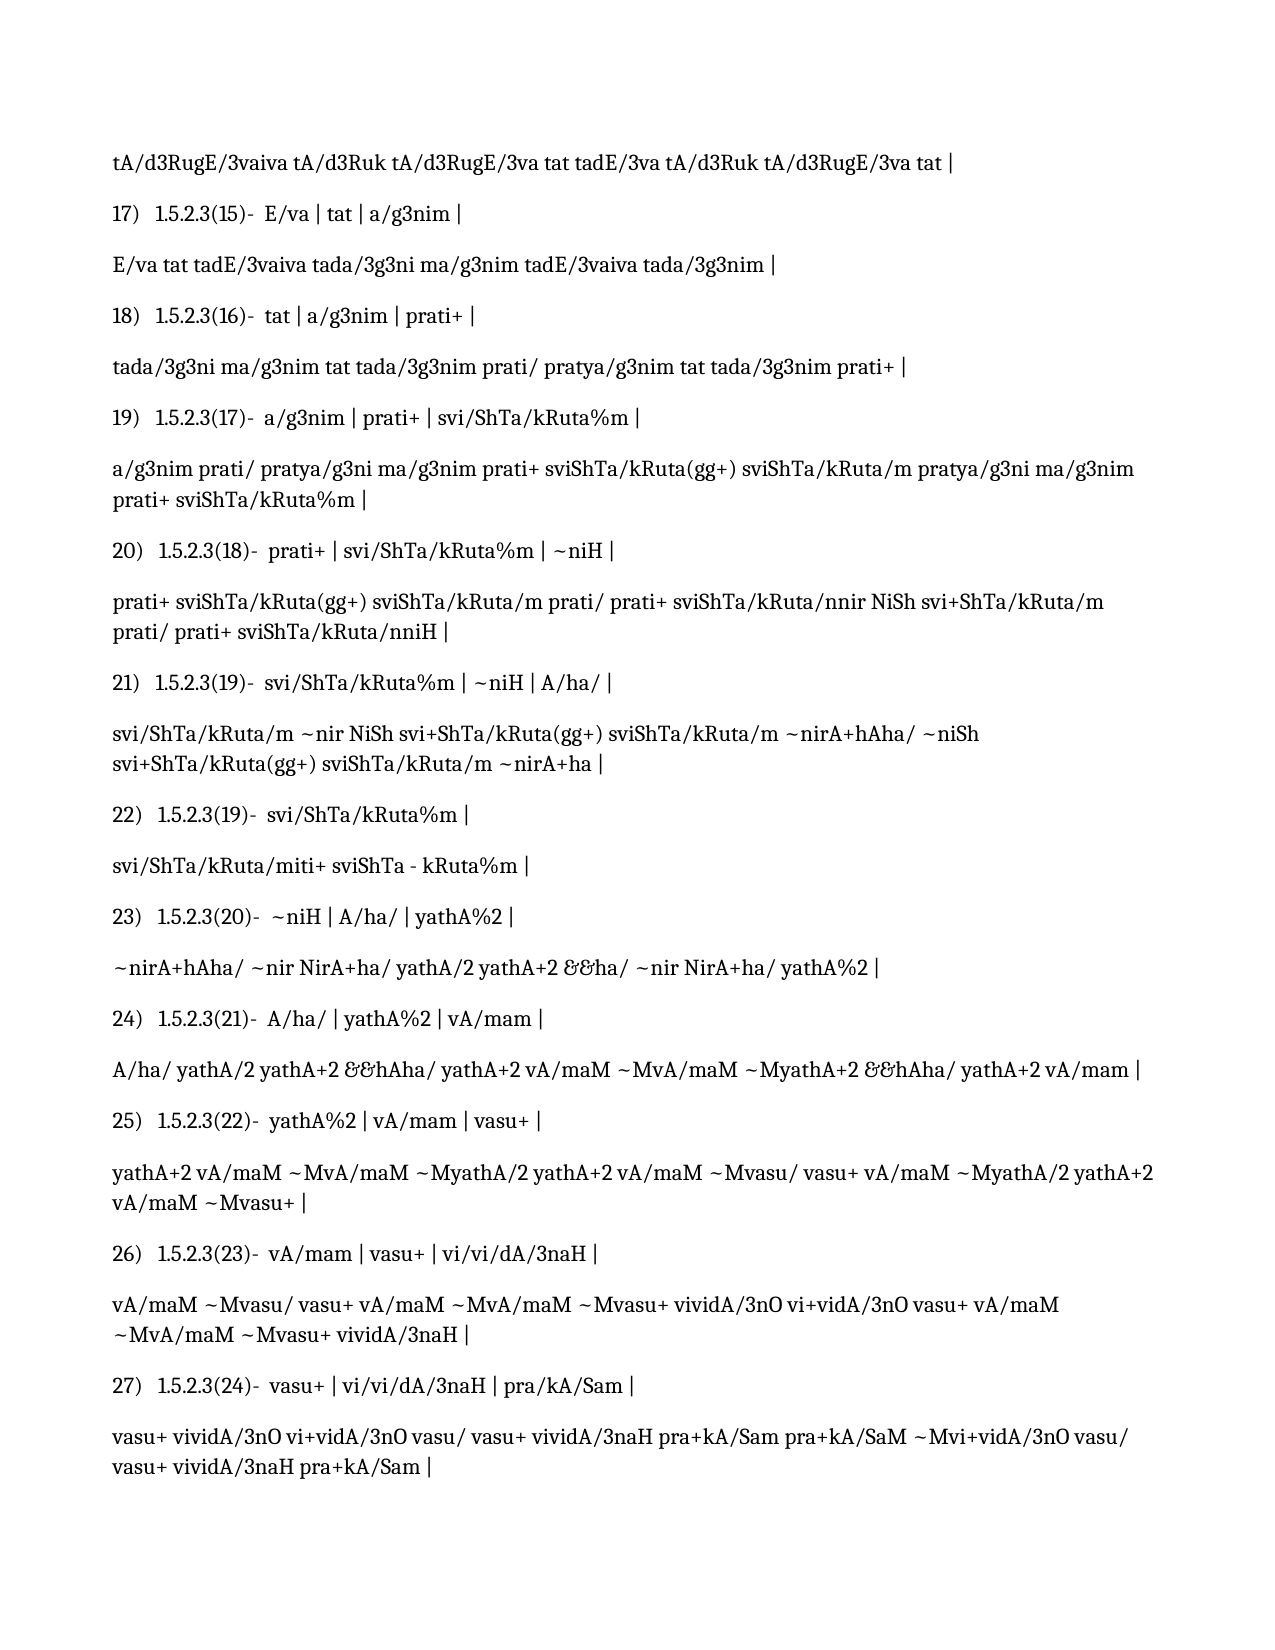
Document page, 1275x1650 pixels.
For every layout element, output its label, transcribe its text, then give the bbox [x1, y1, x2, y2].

text vasu+ vividA/3nO vi+vidA/3nO vasu/ vasu+ vividA/3naH pra+kA/Sam pra+kA/SaM ~Mvi+vidA/3nO vasu/ vasu+ vividA/3naH pra+kA/Sam | [112, 1424, 1162, 1481]
text prati+ sviShTa/kRuta(gg+) sviShTa/kRuta/m prati/ prati+ sviShTa/kRuta/nnir NiSh svi+ShTa/kRuta/m prati/ prati+ sviShTa/kRuta/nniH | [112, 588, 1162, 645]
text 19) 1.5.2.3(17)- a/g3nim | prati+ | svi/ShTa/kRuta%m | [112, 405, 1162, 432]
text A/ha/ yathA/2 yathA+2 &&hAha/ yathA+2 vA/maM ~MvA/maM ~MyathA+2 &&hAha/ yathA+2 vA/mam | [112, 1057, 1162, 1084]
text svi/ShTa/kRuta/miti+ sviShTa - kRuta%m | [112, 853, 1162, 879]
text E/va tat tadE/3vaiva tada/3g3ni ma/g3nim tadE/3vaiva tada/3g3nim | [112, 252, 1162, 278]
text 24) 1.5.2.3(21)- A/ha/ | yathA%2 | vA/mam | [112, 1006, 1162, 1033]
text 26) 1.5.2.3(23)- vA/mam | vasu+ | vi/vi/dA/3naH | [112, 1241, 1162, 1267]
text yathA+2 vA/maM ~MvA/maM ~MyathA/2 yathA+2 vA/maM ~Mvasu/ vasu+ vA/maM ~MyathA/2 yathA+2 vA/maM ~Mvasu+ | [112, 1159, 1162, 1216]
text ~nirA+hAha/ ~nir NirA+ha/ yathA/2 yathA+2 &&ha/ ~nir NirA+ha/ yathA%2 | [112, 955, 1162, 982]
text tada/3g3ni ma/g3nim tat tada/3g3nim prati/ pratya/g3nim tat tada/3g3nim prati+ | [112, 354, 1162, 381]
text svi/ShTa/kRuta/m ~nir NiSh svi+ShTa/kRuta(gg+) sviShTa/kRuta/m ~nirA+hAha/ ~niSh svi+ShTa/kRuta(gg+) sviShTa/kRuta/m ~nirA+ha | [112, 721, 1162, 777]
text vA/maM ~Mvasu/ vasu+ vA/maM ~MvA/maM ~Mvasu+ vividA/3nO vi+vidA/3nO vasu+ vA/maM ~MvA/maM ~Mvasu+ vividA/3naH | [112, 1292, 1162, 1348]
text 20) 1.5.2.3(18)- prati+ | svi/ShTa/kRuta%m | ~niH | [112, 537, 1162, 564]
text 27) 1.5.2.3(24)- vasu+ | vi/vi/dA/3naH | pra/kA/Sam | [112, 1373, 1162, 1399]
text 21) 1.5.2.3(19)- svi/ShTa/kRuta%m | ~niH | A/ha/ | [112, 670, 1162, 696]
text 25) 1.5.2.3(22)- yathA%2 | vA/mam | vasu+ | [112, 1108, 1162, 1135]
text 18) 1.5.2.3(16)- tat | a/g3nim | prati+ | [112, 303, 1162, 329]
text 22) 1.5.2.3(19)- svi/ShTa/kRuta%m | [112, 802, 1162, 828]
text tA/d3RugE/3vaiva tA/d3Ruk tA/d3RugE/3va tat tadE/3va tA/d3Ruk tA/d3RugE/3va tat | [112, 150, 1162, 176]
text 17) 1.5.2.3(15)- E/va | tat | a/g3nim | [112, 201, 1162, 227]
text 23) 1.5.2.3(20)- ~niH | A/ha/ | yathA%2 | [112, 904, 1162, 931]
text a/g3nim prati/ pratya/g3ni ma/g3nim prati+ sviShTa/kRuta(gg+) sviShTa/kRuta/m pratya/g3ni ma/g3nim prati+ sviShTa/kRuta%m | [112, 456, 1162, 513]
